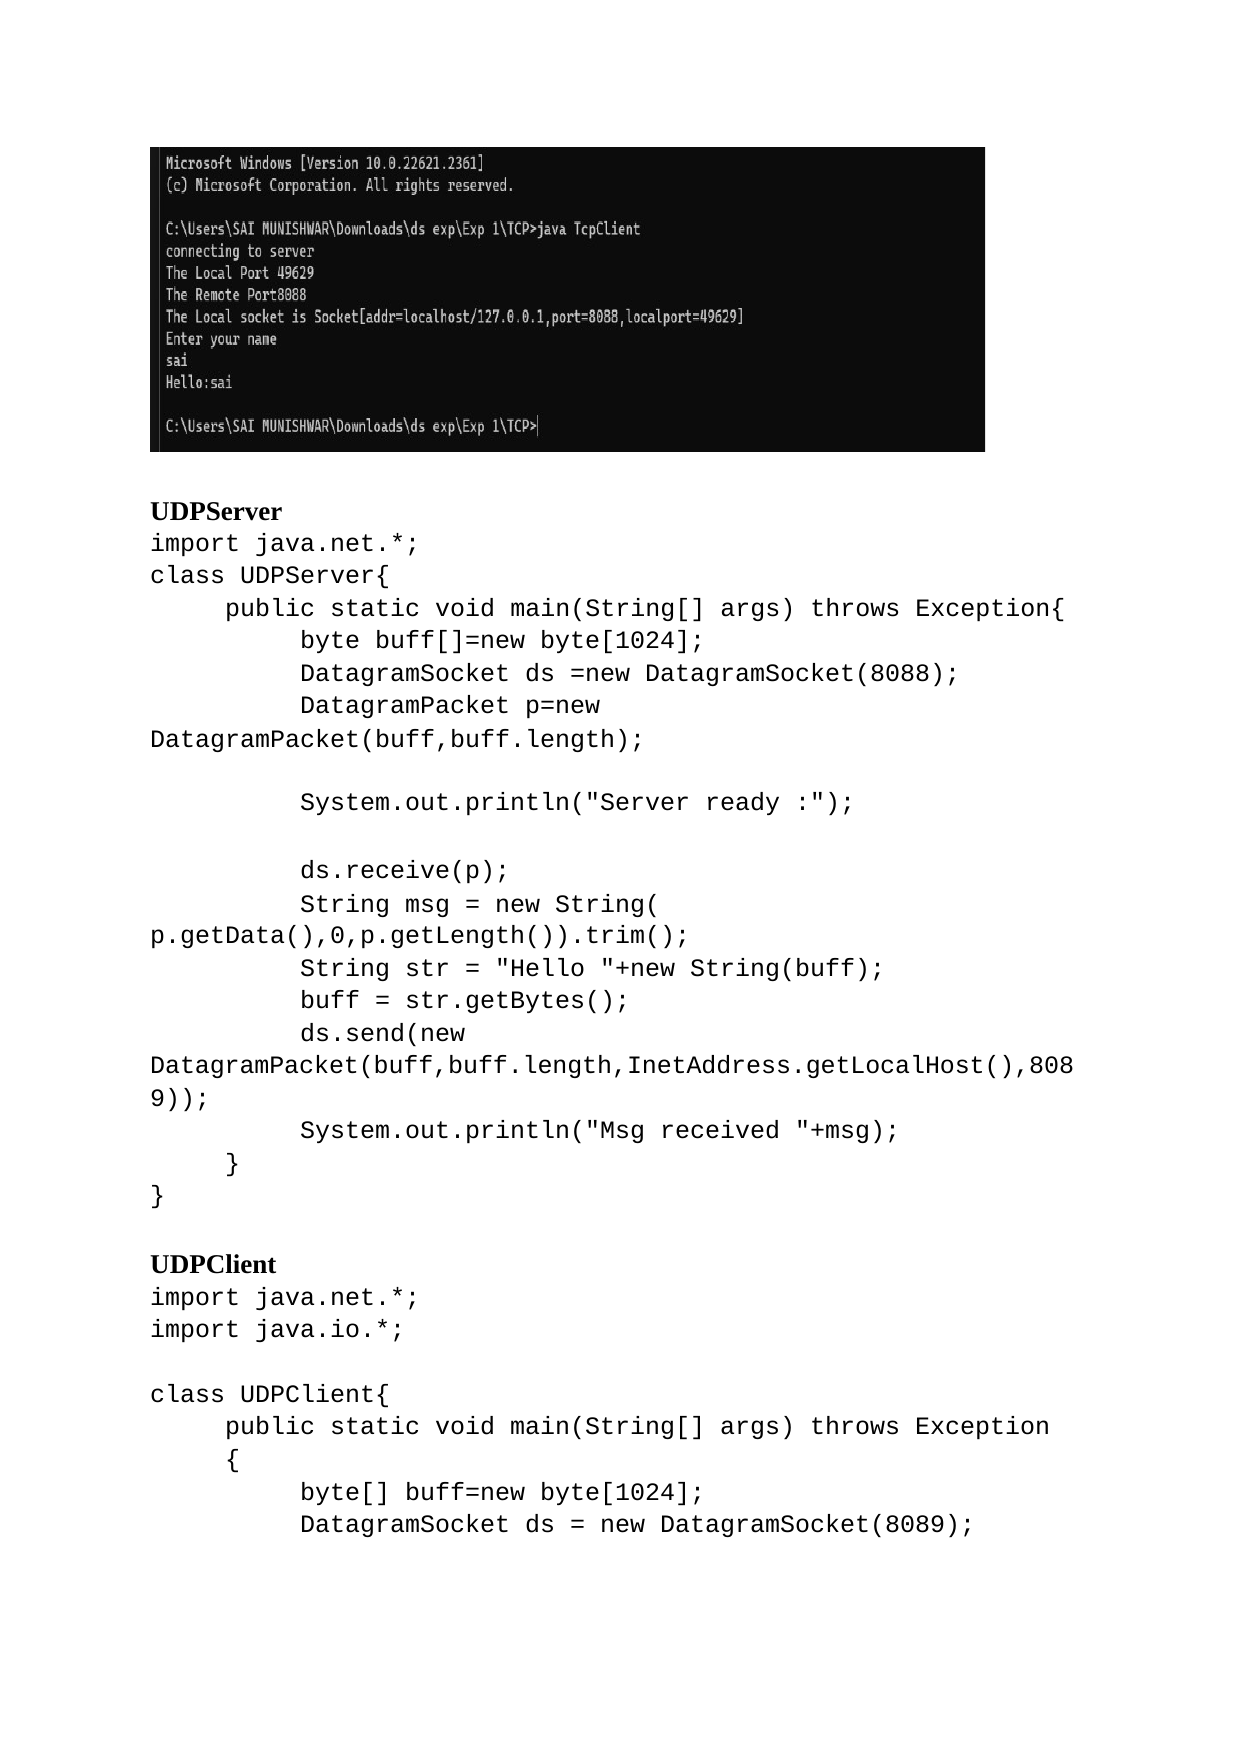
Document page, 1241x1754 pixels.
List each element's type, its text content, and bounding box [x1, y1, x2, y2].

subtitle UDPServer [150, 494, 1105, 526]
picture [150, 147, 986, 452]
text DatagramSocket ds = new DatagramSocket(8089); [300, 1512, 1105, 1540]
text p.getData(),0,p.getLength()).trim(); [150, 922, 1105, 951]
text public static void main(String[] args) throws Exception [225, 1414, 1105, 1442]
text System.out.println("Server ready :"); ds.receive(p); [300, 756, 857, 892]
text } [150, 1183, 1105, 1211]
text DatagramSocket ds =new DatagramSocket(8088); DatagramPacket p=new [300, 660, 962, 721]
text } [225, 1150, 1105, 1178]
text import java.net.*; import java.io.*; [150, 1284, 422, 1345]
text class UDPClient{ [150, 1381, 1105, 1409]
text ds.send(new DatagramPacket(buff,buff.length,InetAddress.getLocalHost(),808 9)); [150, 1020, 1105, 1113]
subtitle UDPClient [150, 1248, 1105, 1279]
text { [225, 1447, 1105, 1475]
text String msg = new String( [300, 892, 1105, 918]
text byte[] buff=new byte[1024]; [300, 1479, 1105, 1507]
text DatagramPacket(buff,buff.length); [150, 725, 1105, 753]
text String str = "Hello "+new String(buff); buff = str.getBytes(); [300, 955, 887, 1016]
text System.out.println("Msg received "+msg); [300, 1118, 1105, 1146]
text public static void main(String[] args) throws Exception{ byte buff[]=new byte[1024]; [225, 595, 1105, 656]
text import java.net.*; class UDPServer{ [150, 530, 422, 591]
